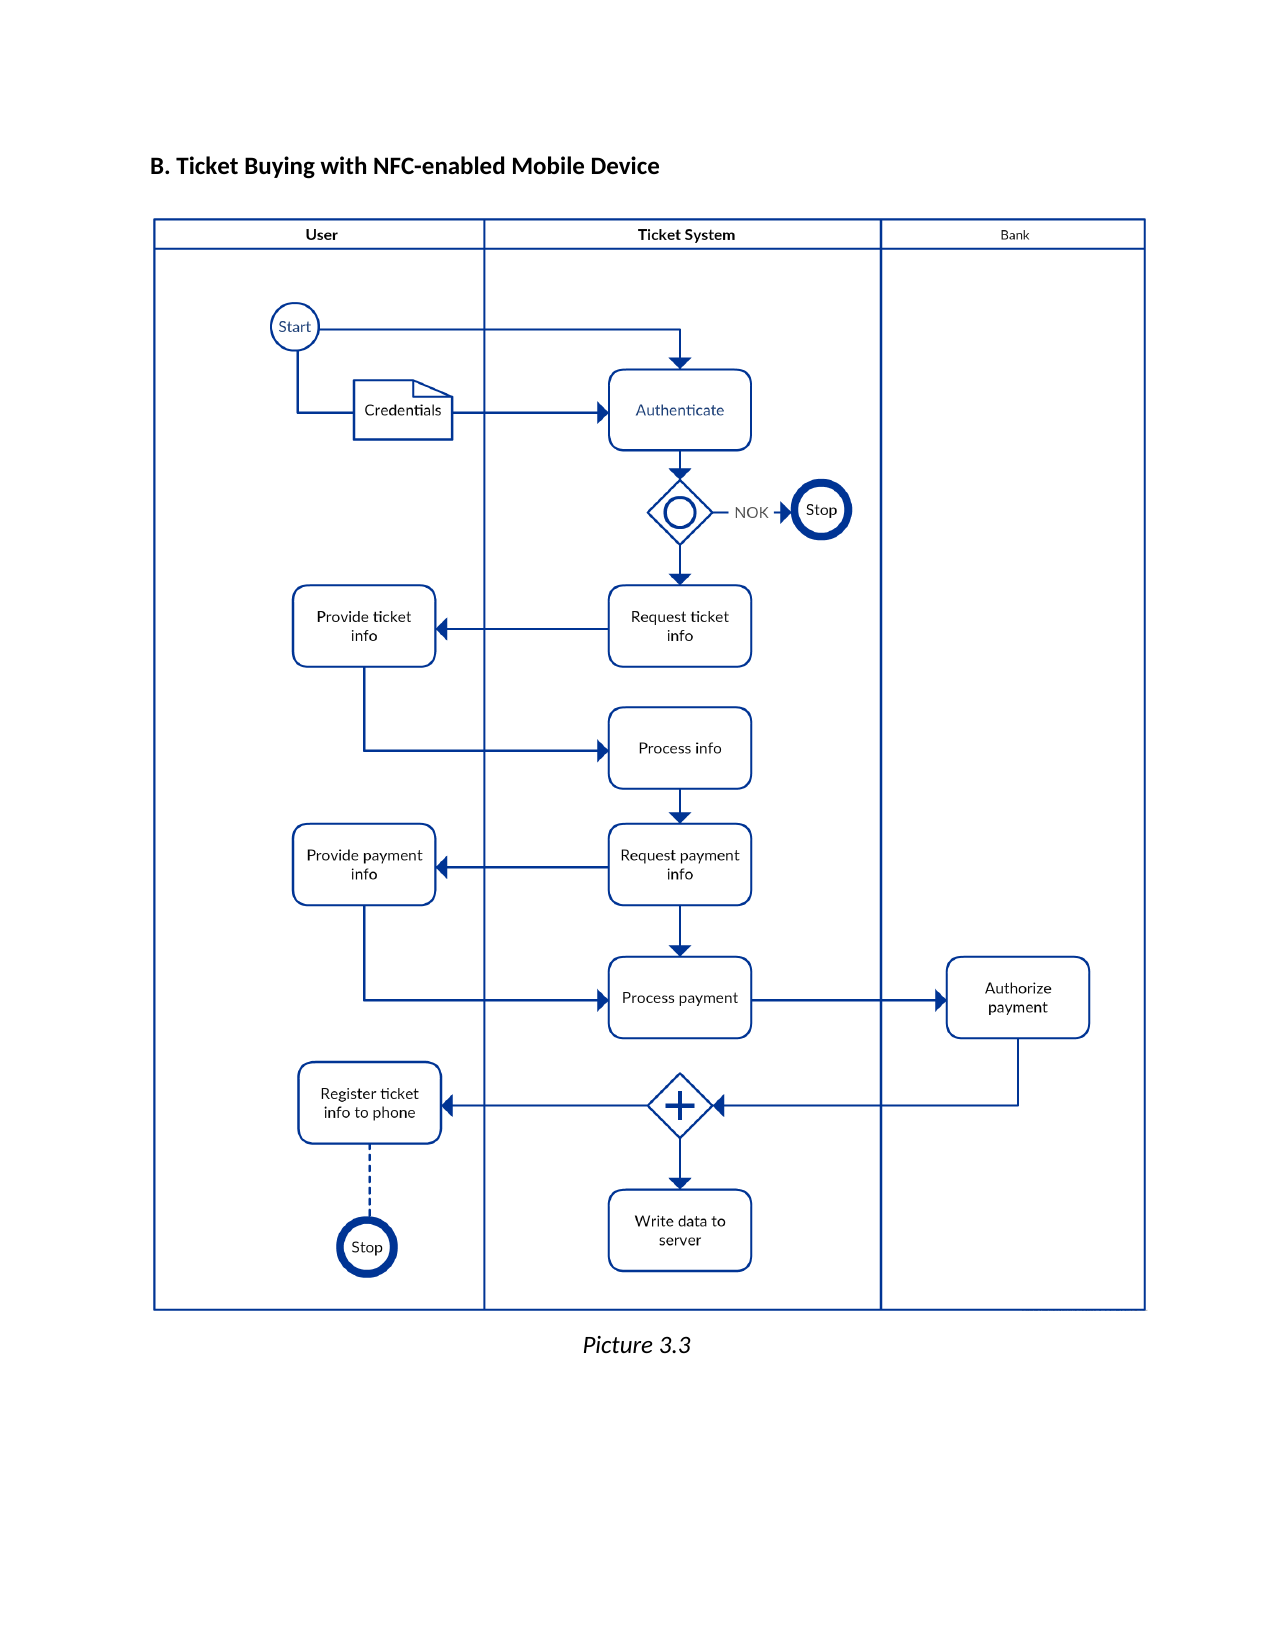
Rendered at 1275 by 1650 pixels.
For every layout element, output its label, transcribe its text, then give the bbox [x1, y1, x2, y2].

text B. Ticket Buying with NFC-enabled Mobile Device [150, 150, 1125, 215]
text Picture 3.3 [150, 1329, 1125, 1360]
picture [150, 215, 1148, 1311]
